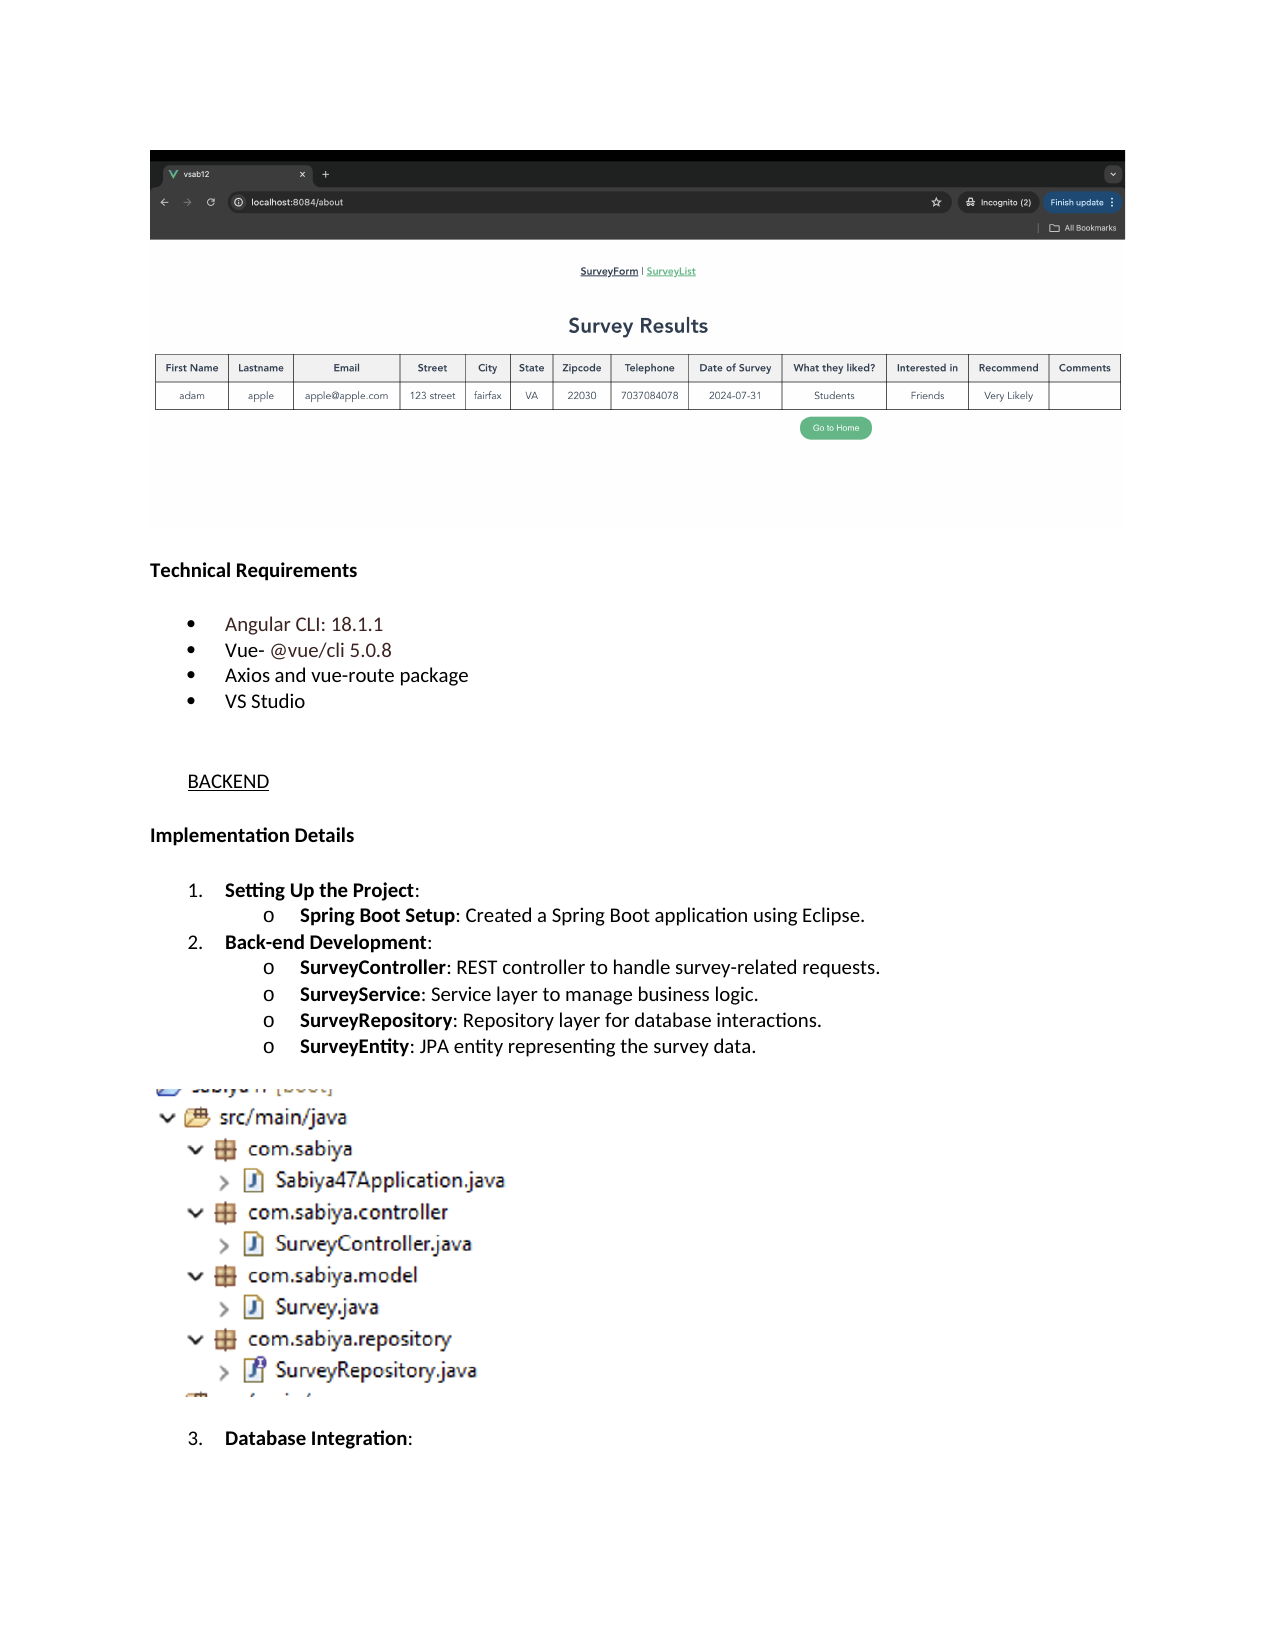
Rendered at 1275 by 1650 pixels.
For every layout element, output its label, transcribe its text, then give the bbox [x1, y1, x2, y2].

list SurveyController: REST controller to handle survey-related requests. [262, 954, 1125, 981]
text Technical Requirements [150, 557, 1125, 582]
list SurveyEntity: JPA entity representing the survey data. [262, 1034, 1125, 1060]
list Vue- @vue/cli 5.0.8 [187, 637, 1125, 662]
picture [150, 1089, 582, 1397]
list Back-end Development: [187, 929, 1125, 954]
list Axios and vue-route package [187, 662, 1125, 688]
list Angular CLI: 18.1.1 [187, 612, 1125, 637]
text Implementation Details [150, 822, 1125, 848]
list VS Studio [187, 688, 1125, 713]
list Spring Boot Setup: Created a Spring Boot application using Eclipse. [262, 902, 1125, 929]
list SurveyService: Service layer to manage business logic. [262, 981, 1125, 1007]
list SurveyRepository: Repository layer for database interactions. [262, 1007, 1125, 1034]
list Database Integration: [187, 1425, 1125, 1451]
text BACKEND [187, 768, 1125, 793]
picture [150, 150, 1125, 528]
list Setting Up the Project: [187, 877, 1125, 902]
